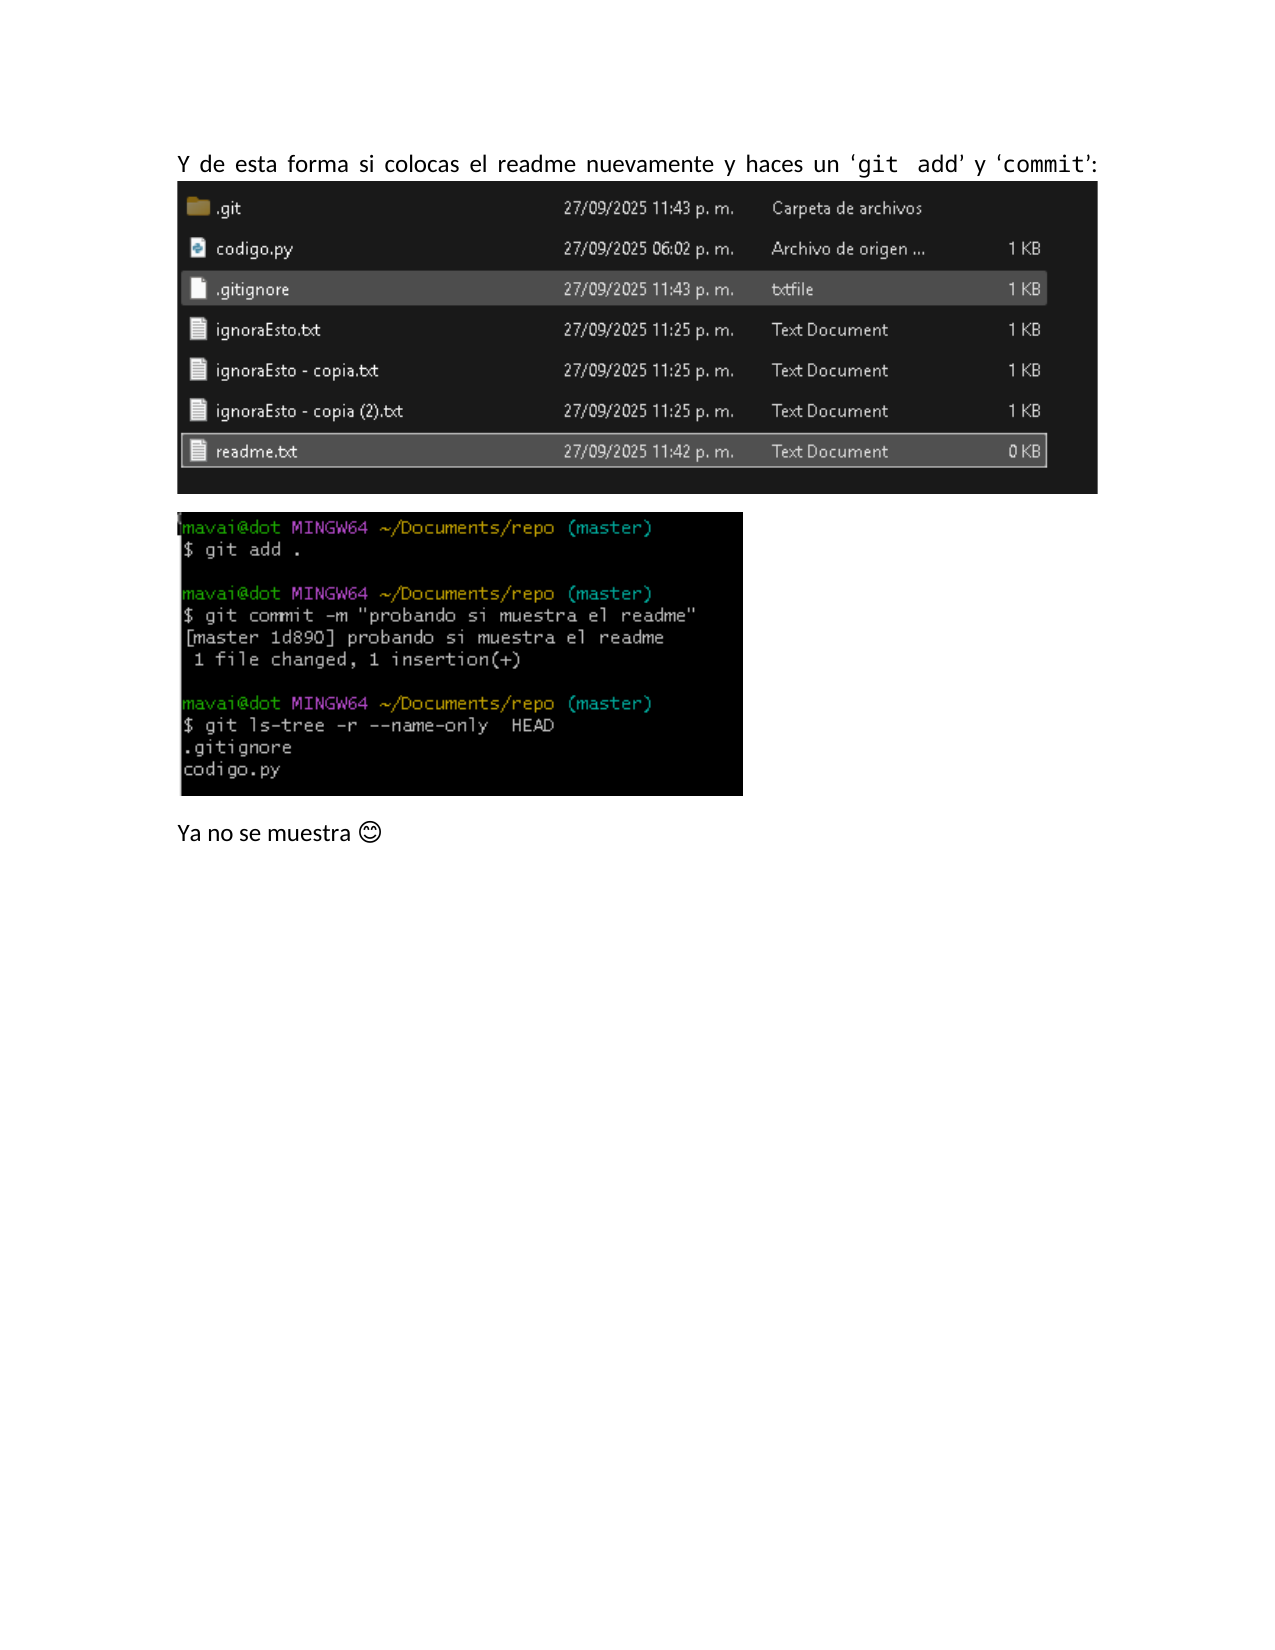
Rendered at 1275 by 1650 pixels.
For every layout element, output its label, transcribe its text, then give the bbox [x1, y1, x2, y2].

text Ya no se muestra [177, 815, 1098, 849]
picture [177, 181, 1098, 494]
picture [177, 512, 743, 796]
text Y de esta forma si colocas el readme nuevamente y haces un ‘git add’ y ‘commit’: [177, 148, 1098, 181]
